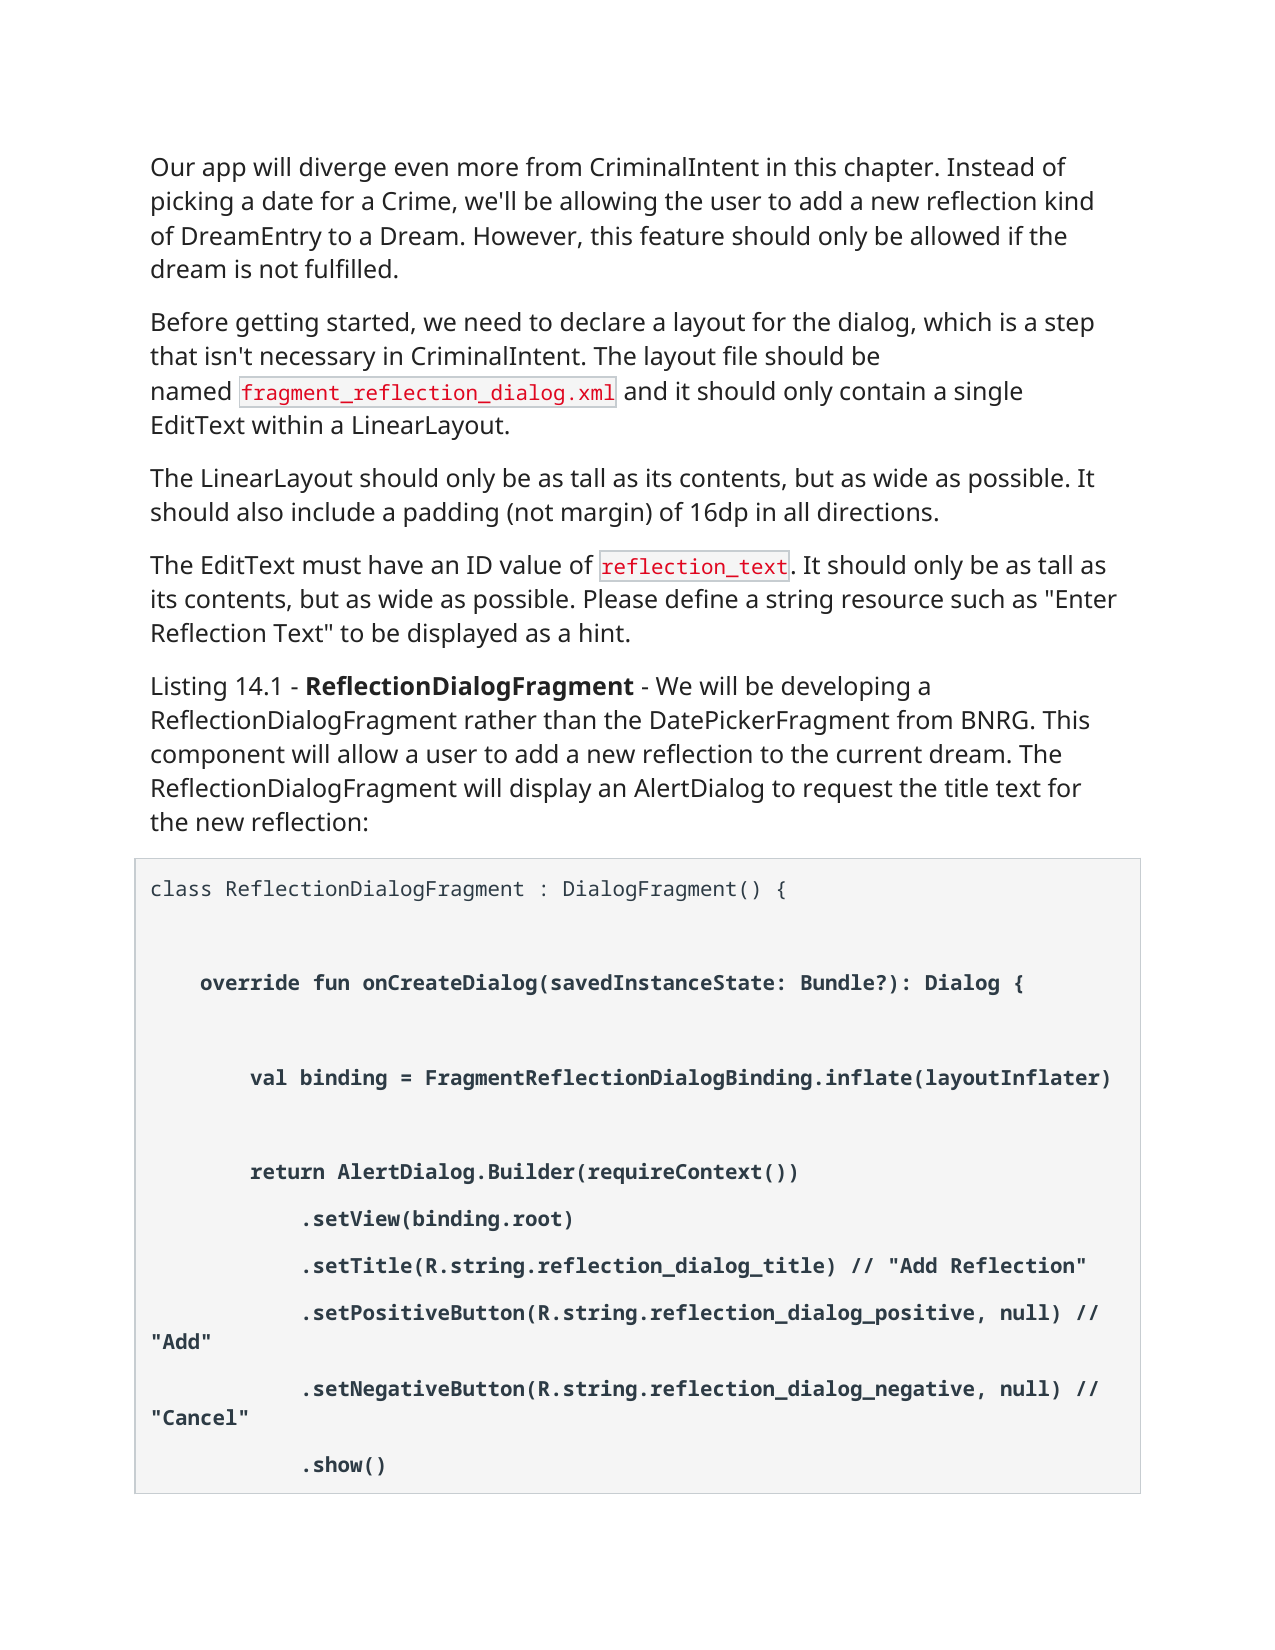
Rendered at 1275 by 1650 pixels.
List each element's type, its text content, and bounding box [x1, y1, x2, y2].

text The LinearLayout should only be as tall as its contents, but as wide as possible. It should also include a padding (not margin) of 16dp in all directions. [150, 460, 1125, 528]
text return AlertDialog.Builder(requireContext()) [136, 1141, 1140, 1185]
text class ReflectionDialogFragment : DialogFragment() { [136, 859, 1140, 902]
text .setPositiveButton(R.string.reflection_dialog_positive, null) // "Add" [136, 1282, 1140, 1355]
text .setNegativeButton(R.string.reflection_dialog_negative, null) // "Cancel" [136, 1358, 1140, 1431]
text Listing 14.1 - ReflectionDialogFragment - We will be developing a ReflectionDialogFragment rather than the DatePickerFragment from BNRG. This component will allow a user to add a new reflection to the current dream. The ReflectionDialogFragment will display an AlertDialog to request the title text for the new reflection: [150, 669, 1125, 839]
text .show() [136, 1434, 1140, 1493]
text override fun onCreateDialog(savedInstanceState: Bundle?): Dialog { [136, 952, 1140, 997]
text Before getting started, we need to declare a layout for the dialog, which is a step that isn't necessary in CriminalIntent. The layout file should be named fragment_reflection_dialog.xml and it should only contain a single EditText within a LinearLayout. [150, 305, 1125, 442]
text val binding = FragmentReflectionDialogBinding.inflate(layoutInflater) [136, 1046, 1140, 1091]
text .setTitle(R.string.reflection_dialog_title) // "Add Reflection" [136, 1235, 1140, 1280]
text .setView(binding.root) [136, 1188, 1140, 1233]
text Our app will diverge even more from CriminalIntent in this chapter. Instead of picking a date for a Crime, we'll be allowing the user to add a new reflection kind of DreamEntry to a Dream. However, this feature should only be allowed if the dream is not fulfilled. [150, 150, 1125, 286]
text The EditText must have an ID value of reflection_text. It should only be as tall as its contents, but as wide as possible. Please define a string resource such as "Enter Reflection Text" to be displayed as a hint. [150, 547, 1125, 650]
